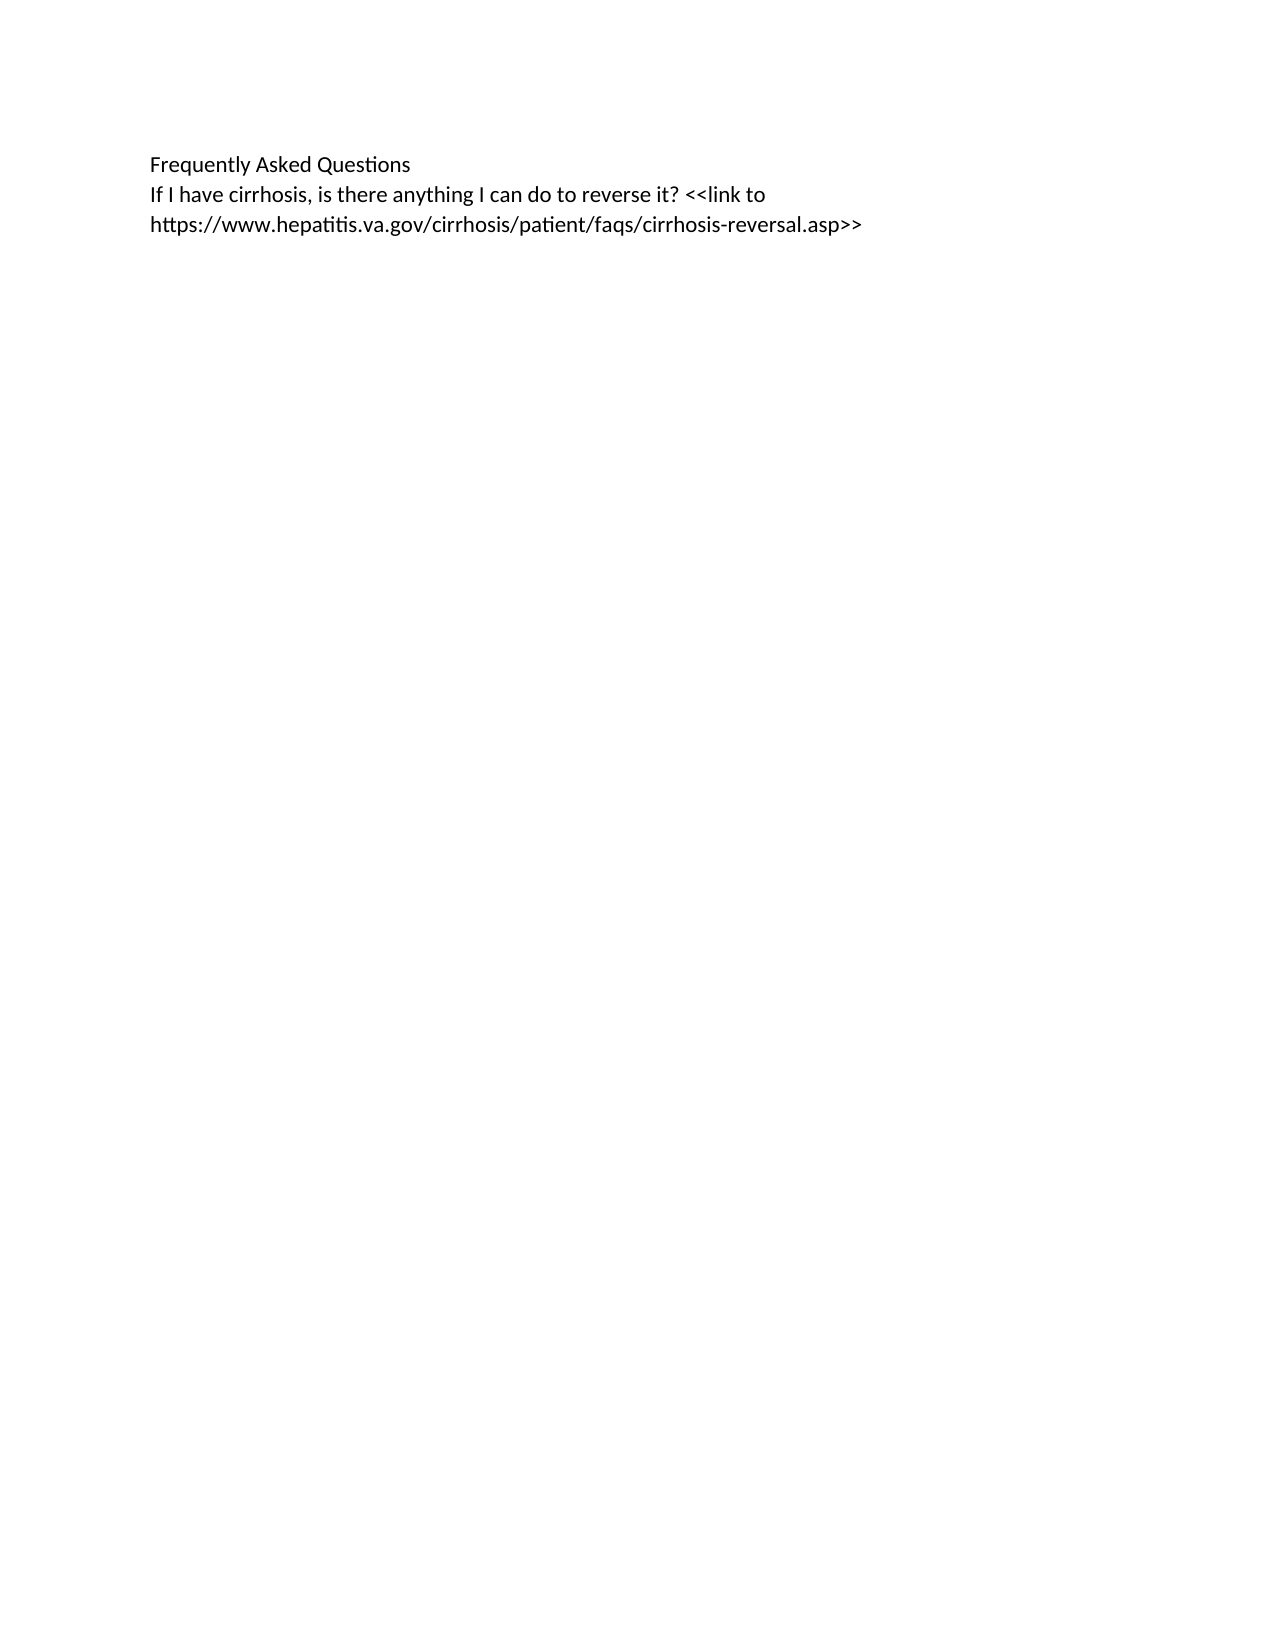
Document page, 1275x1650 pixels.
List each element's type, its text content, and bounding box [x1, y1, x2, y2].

text If I have cirrhosis, is there anything I can do to reverse it? <<link to https://www.hepatitis.va.gov/cirrhosis/patient/faqs/cirrhosis-reversal.asp>> [150, 180, 1125, 238]
text Frequently Asked Questions [150, 150, 1125, 178]
